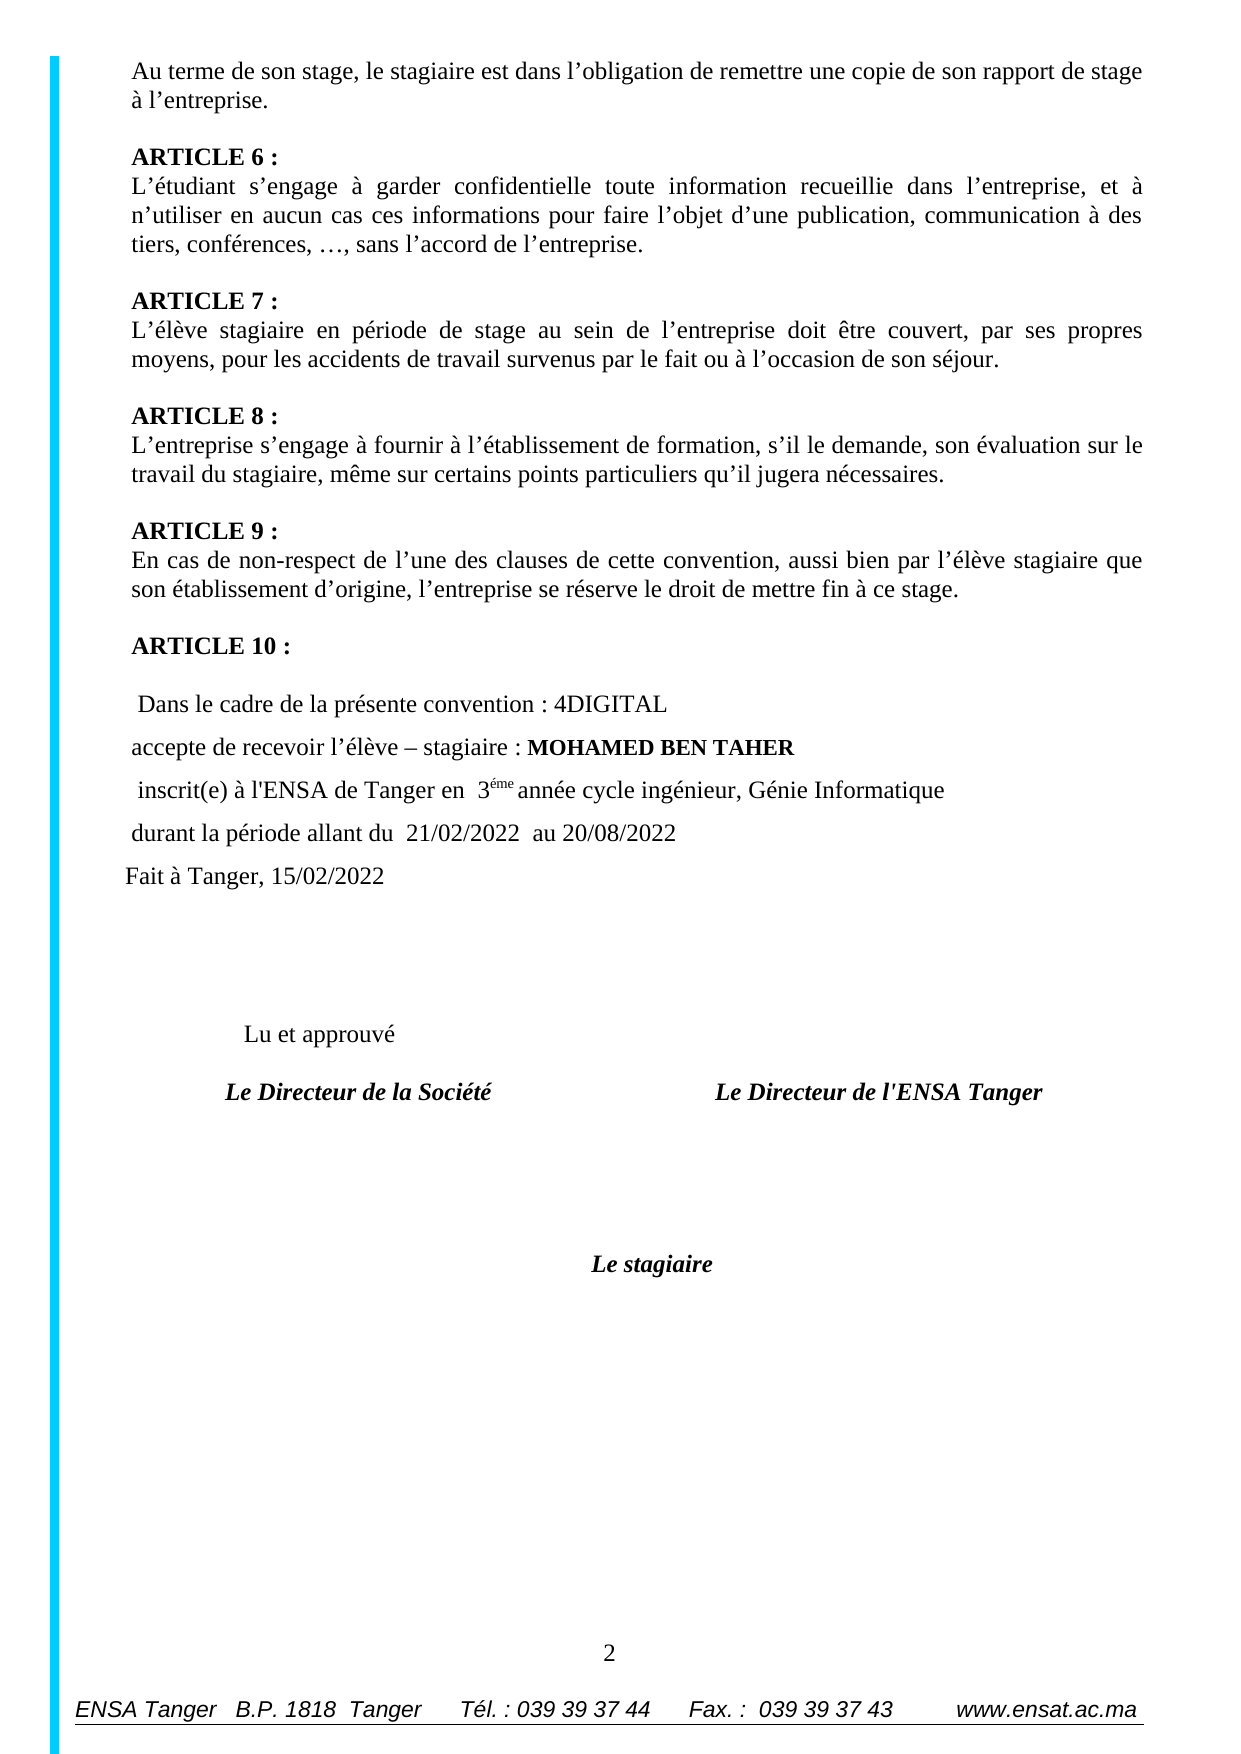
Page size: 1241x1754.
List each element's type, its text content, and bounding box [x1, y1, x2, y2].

subtitle Le Directeur de la Société Le Directeur de l'ENSA Tanger [131, 1077, 1144, 1106]
subtitle Le stagiaire [574, 1249, 1144, 1278]
text Lu et approuvé [131, 1019, 1144, 1048]
text L’étudiant s’engage à garder confidentielle toute information recueillie dans l’entreprise, et à n’utiliser en aucun cas ces informations pour faire l’objet d’une publication, communication à des tiers, conférences, …, sans l’accord de l’entreprise. [131, 171, 1144, 257]
text Au terme de son stage, le stagiaire est dans l’obligation de remettre une copie de son rapport de stage à l’entreprise. [131, 56, 1144, 114]
text ARTICLE 6 : [131, 142, 1144, 171]
text ARTICLE 7 : [131, 286, 1144, 315]
text ARTICLE 10 : [131, 631, 1144, 660]
text accepte de recevoir l’élève – stagiaire : MOHAMED BEN TAHER [75, 732, 1144, 761]
text L’entreprise s’engage à fournir à l’établissement de formation, s’il le demande, son évaluation sur le travail du stagiaire, même sur certains points particuliers qu’il jugera nécessaires. [131, 430, 1144, 487]
text durant la période allant du 21/02/2022 au 20/08/2022 [131, 818, 1144, 847]
text ARTICLE 9 : [131, 516, 1144, 545]
text L’élève stagiaire en période de stage au sein de l’entreprise doit être couvert, par ses propres moyens, pour les accidents de travail survenus par le fait ou à l’occasion de son séjour. [131, 315, 1144, 372]
text En cas de non-respect de l’une des clauses de cette convention, aussi bien par l’élève stagiaire que son établissement d’origine, l’entreprise se réserve le droit de mettre fin à ce stage. [131, 545, 1144, 602]
text Dans le cadre de la présente convention : 4DIGITAL [131, 689, 1144, 717]
text Fait à Tanger, 15/02/2022 [75, 861, 1144, 890]
text inscrit(e) à l'ENSA de Tanger en 3éme année cycle ingénieur, Génie Informatique [131, 775, 1144, 804]
text ARTICLE 8 : [131, 401, 1144, 430]
